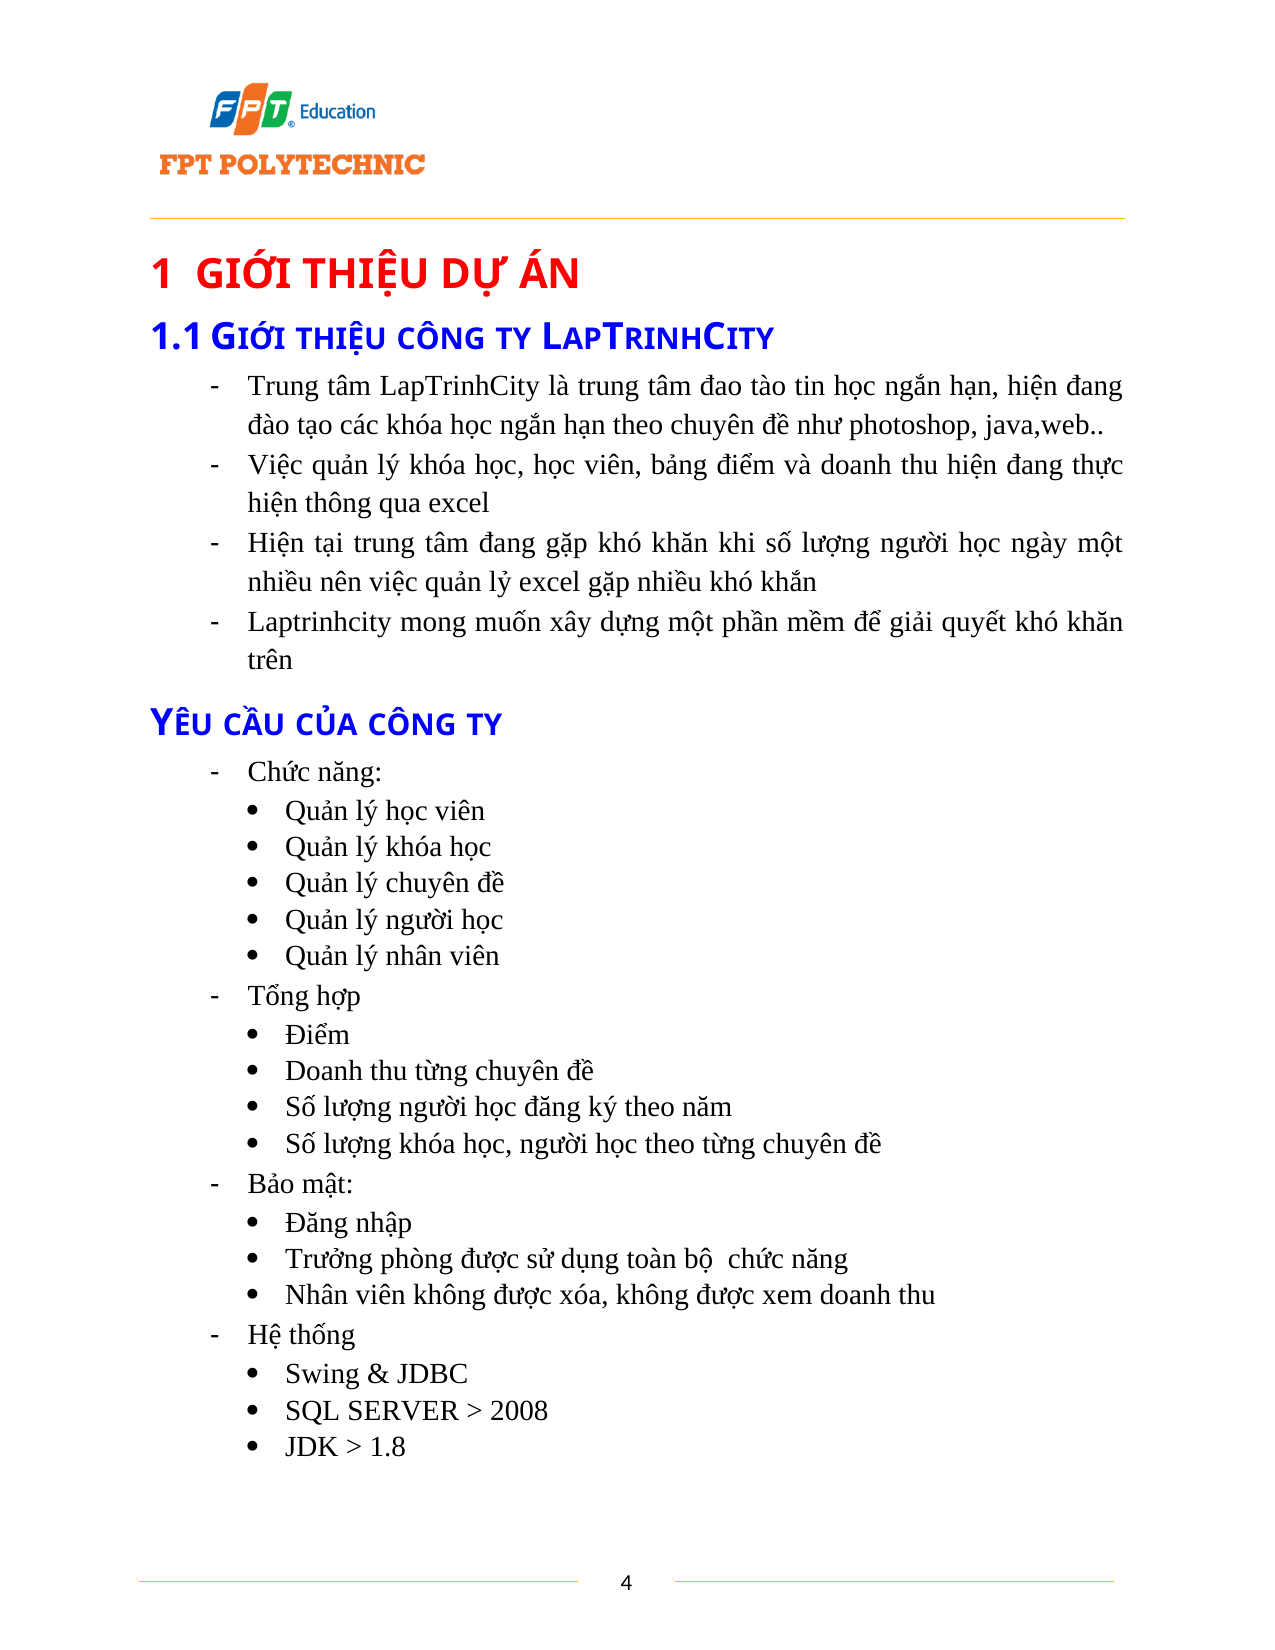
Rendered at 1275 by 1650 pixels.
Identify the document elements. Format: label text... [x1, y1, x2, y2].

list Tổng hợp [210, 974, 1125, 1014]
list Quản lý học viên [247, 793, 1125, 827]
list Trung tâm LapTrinhCity là trung tâm đao tào tin học ngắn hạn, hiện đang đào tạo các khóa học ngắn hạn theo chuyên đề như photoshop, java,web.. [210, 365, 1125, 441]
picture [150, 75, 434, 183]
list Chức năng: [210, 750, 1125, 790]
list Đăng nhập [247, 1205, 1125, 1238]
list Việc quản lý khóa học, học viên, bảng điểm và doanh thu hiện đang thực hiện thông qua excel [210, 443, 1125, 519]
list Nhân viên không được xóa, không được xem doanh thu [247, 1277, 1125, 1311]
list Swing & JDBC [247, 1356, 1125, 1390]
subtitle Yêu cầu của công ty [150, 695, 1125, 746]
list Quản lý nhân viên [247, 938, 1125, 972]
list SQL SERVER > 2008 [247, 1393, 1125, 1426]
list Laptrinhcity mong muốn xây dựng một phần mềm để giải quyết khó khăn trên [210, 600, 1125, 676]
list Quản lý người học [247, 902, 1125, 935]
list Quản lý chuyên đề [247, 866, 1125, 899]
list Bảo mật: [210, 1162, 1125, 1202]
list JDK > 1.8 [247, 1429, 1125, 1463]
list Số lượng người học đăng ký theo năm [247, 1089, 1125, 1123]
list Hiện tại trung tâm đang gặp khó khăn khi số lượng người học ngày một nhiều nên việc quản lỷ excel gặp nhiều khó khắn [210, 522, 1125, 597]
subtitle Giới thiệu dự án [150, 244, 1125, 301]
list Số lượng khóa học, người học theo từng chuyên đề [247, 1126, 1125, 1159]
subtitle Giới thiệu công ty LapTrinhCity [150, 309, 1125, 361]
list Quản lý khóa học [247, 829, 1125, 863]
list Doanh thu từng chuyên đề [247, 1053, 1125, 1087]
list Trưởng phòng được sử dụng toàn bộ chức năng [247, 1241, 1125, 1275]
list Điểm [247, 1017, 1125, 1051]
list Hệ thống [210, 1314, 1125, 1353]
